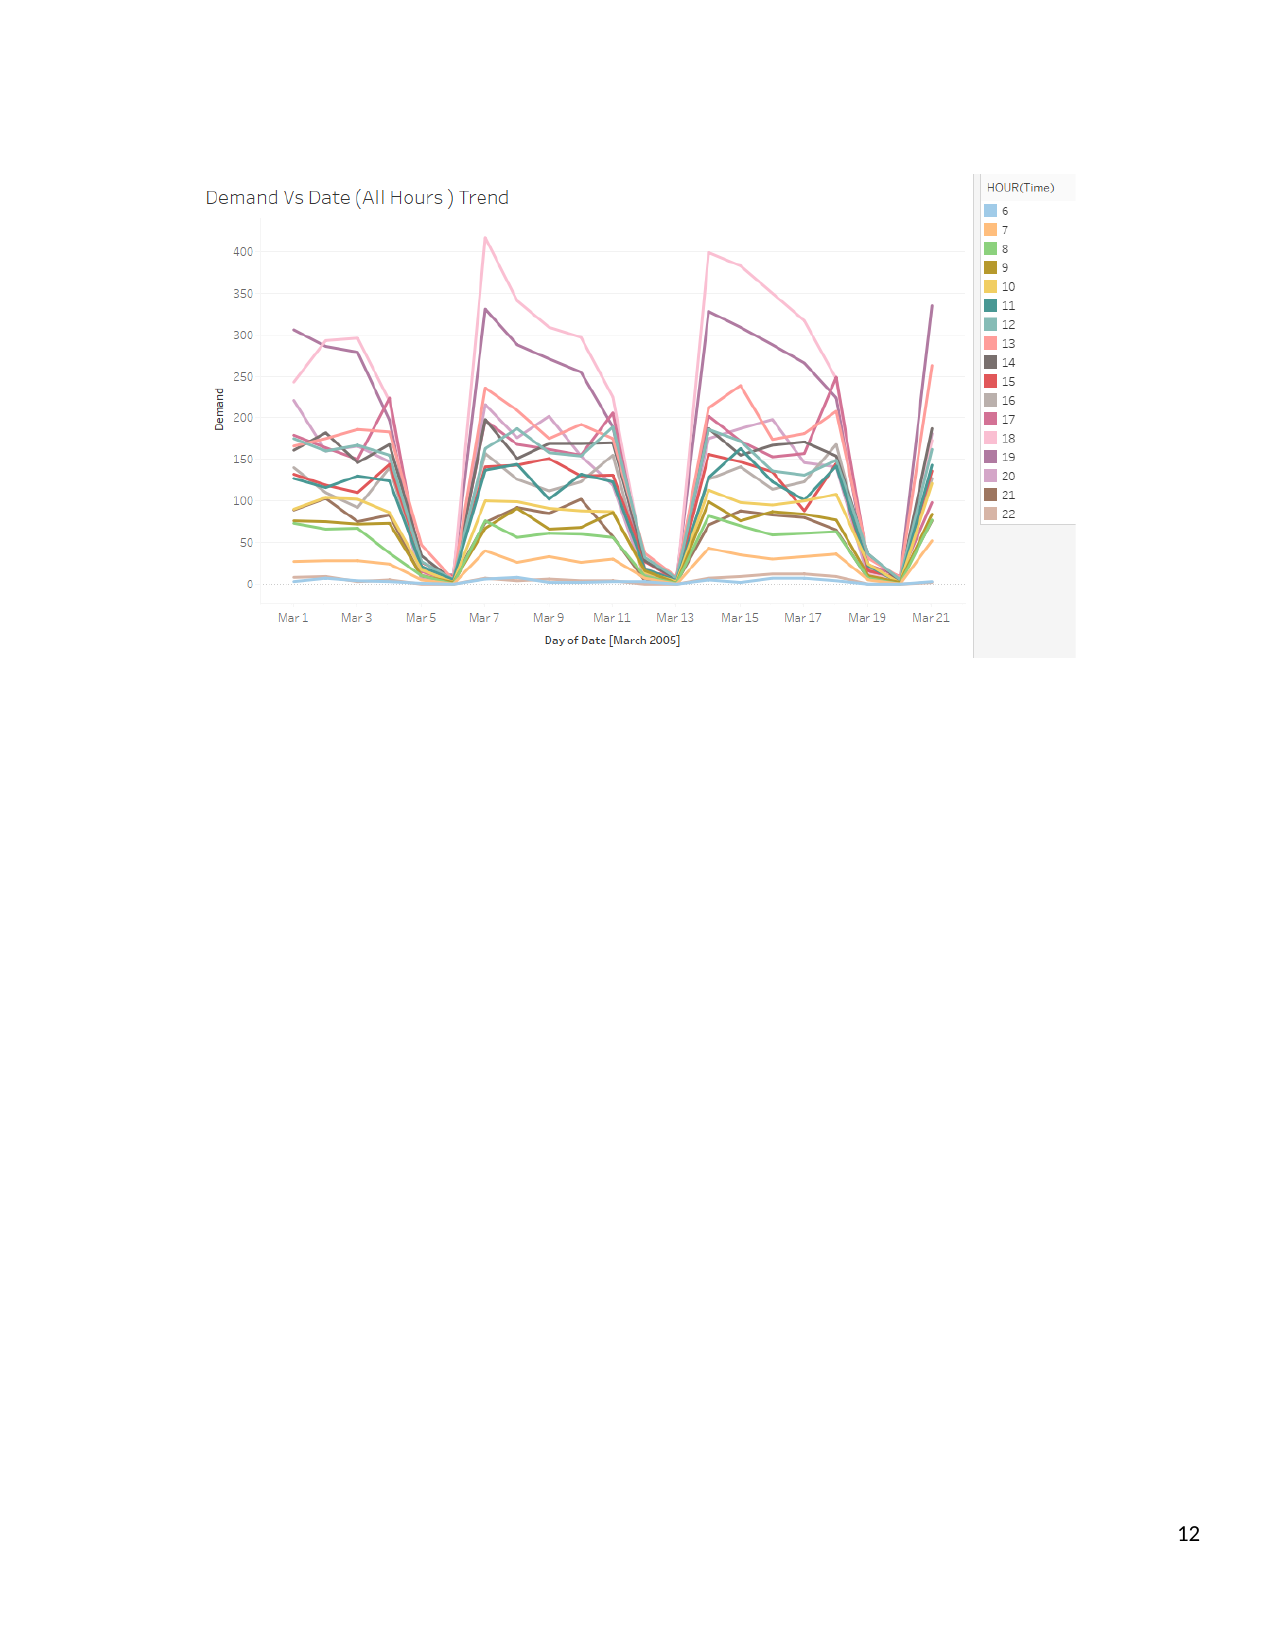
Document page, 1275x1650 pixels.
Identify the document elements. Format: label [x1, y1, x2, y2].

picture [199, 174, 1076, 658]
